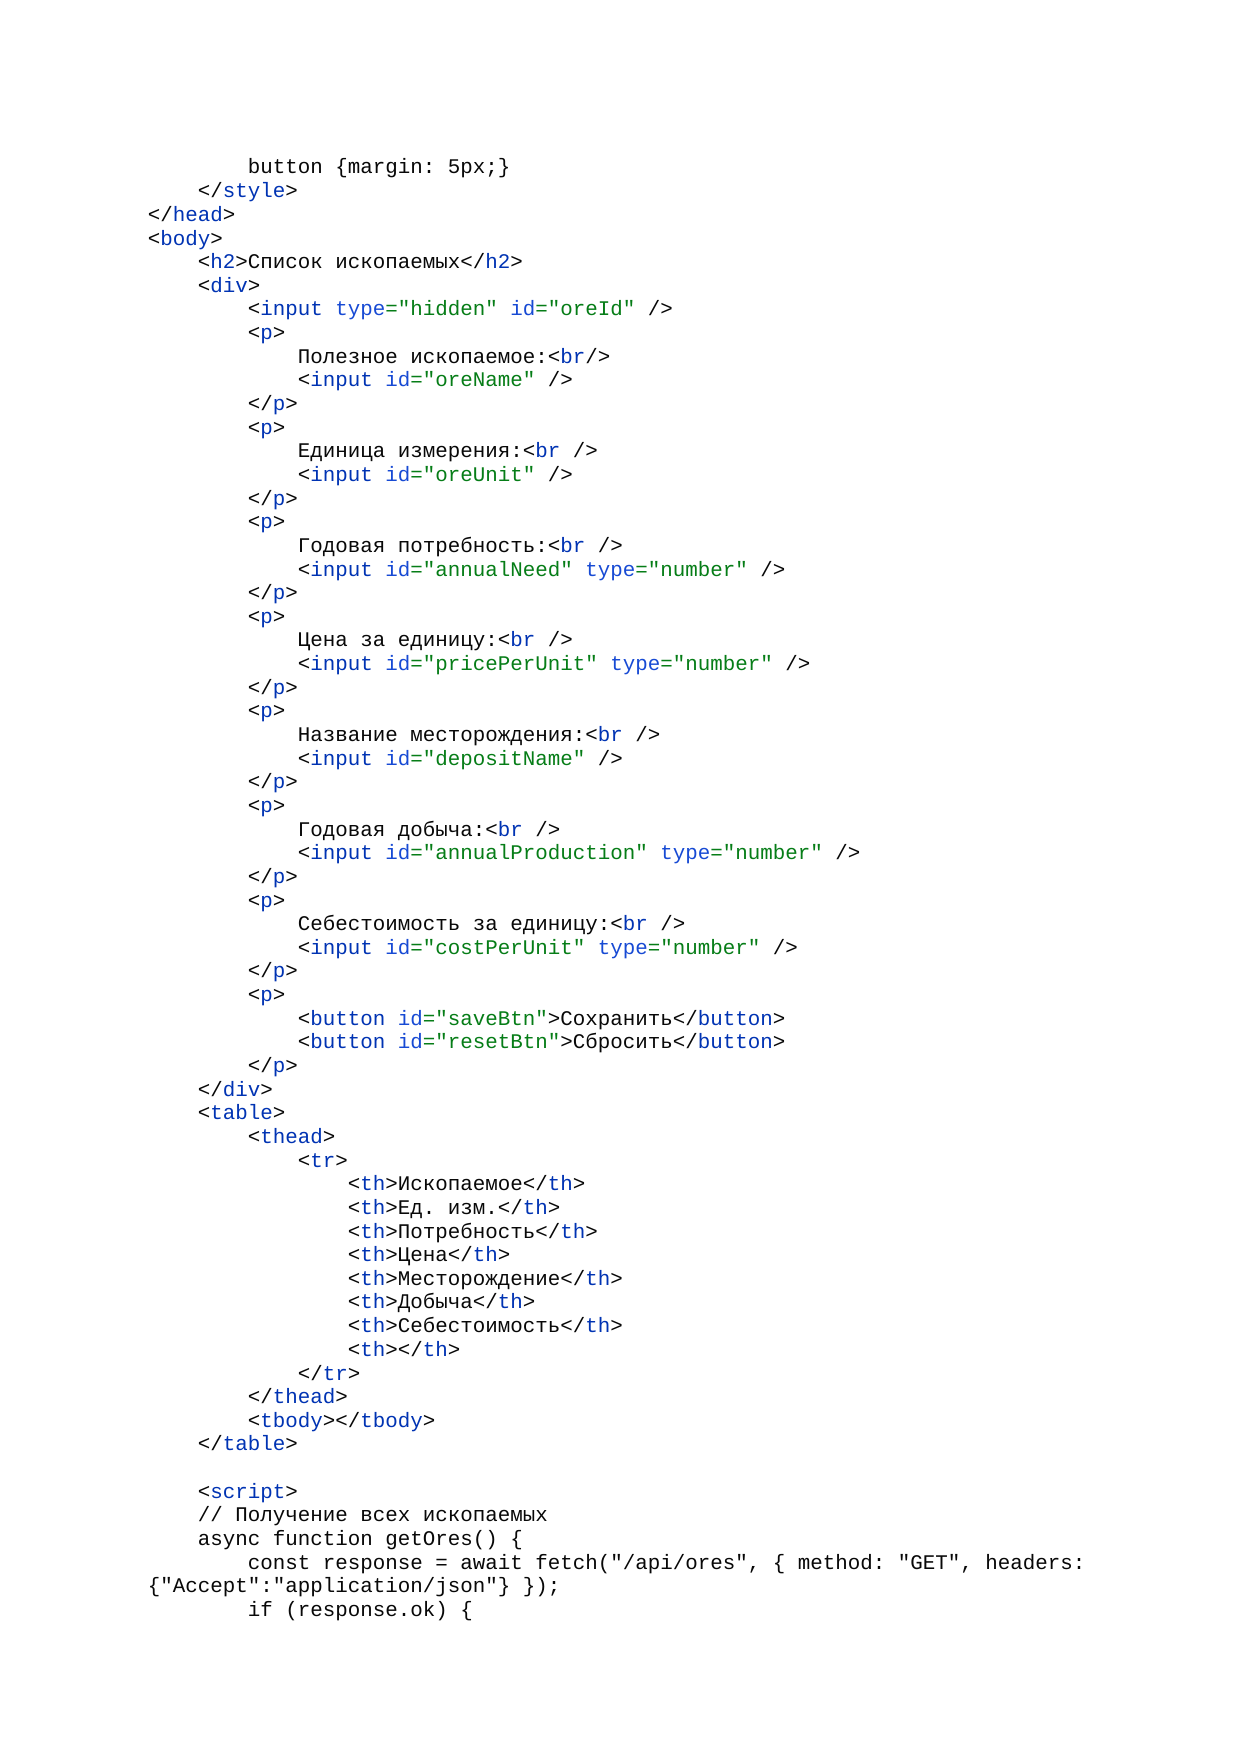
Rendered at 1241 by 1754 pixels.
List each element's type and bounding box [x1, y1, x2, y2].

text [148, 157, 1107, 1623]
